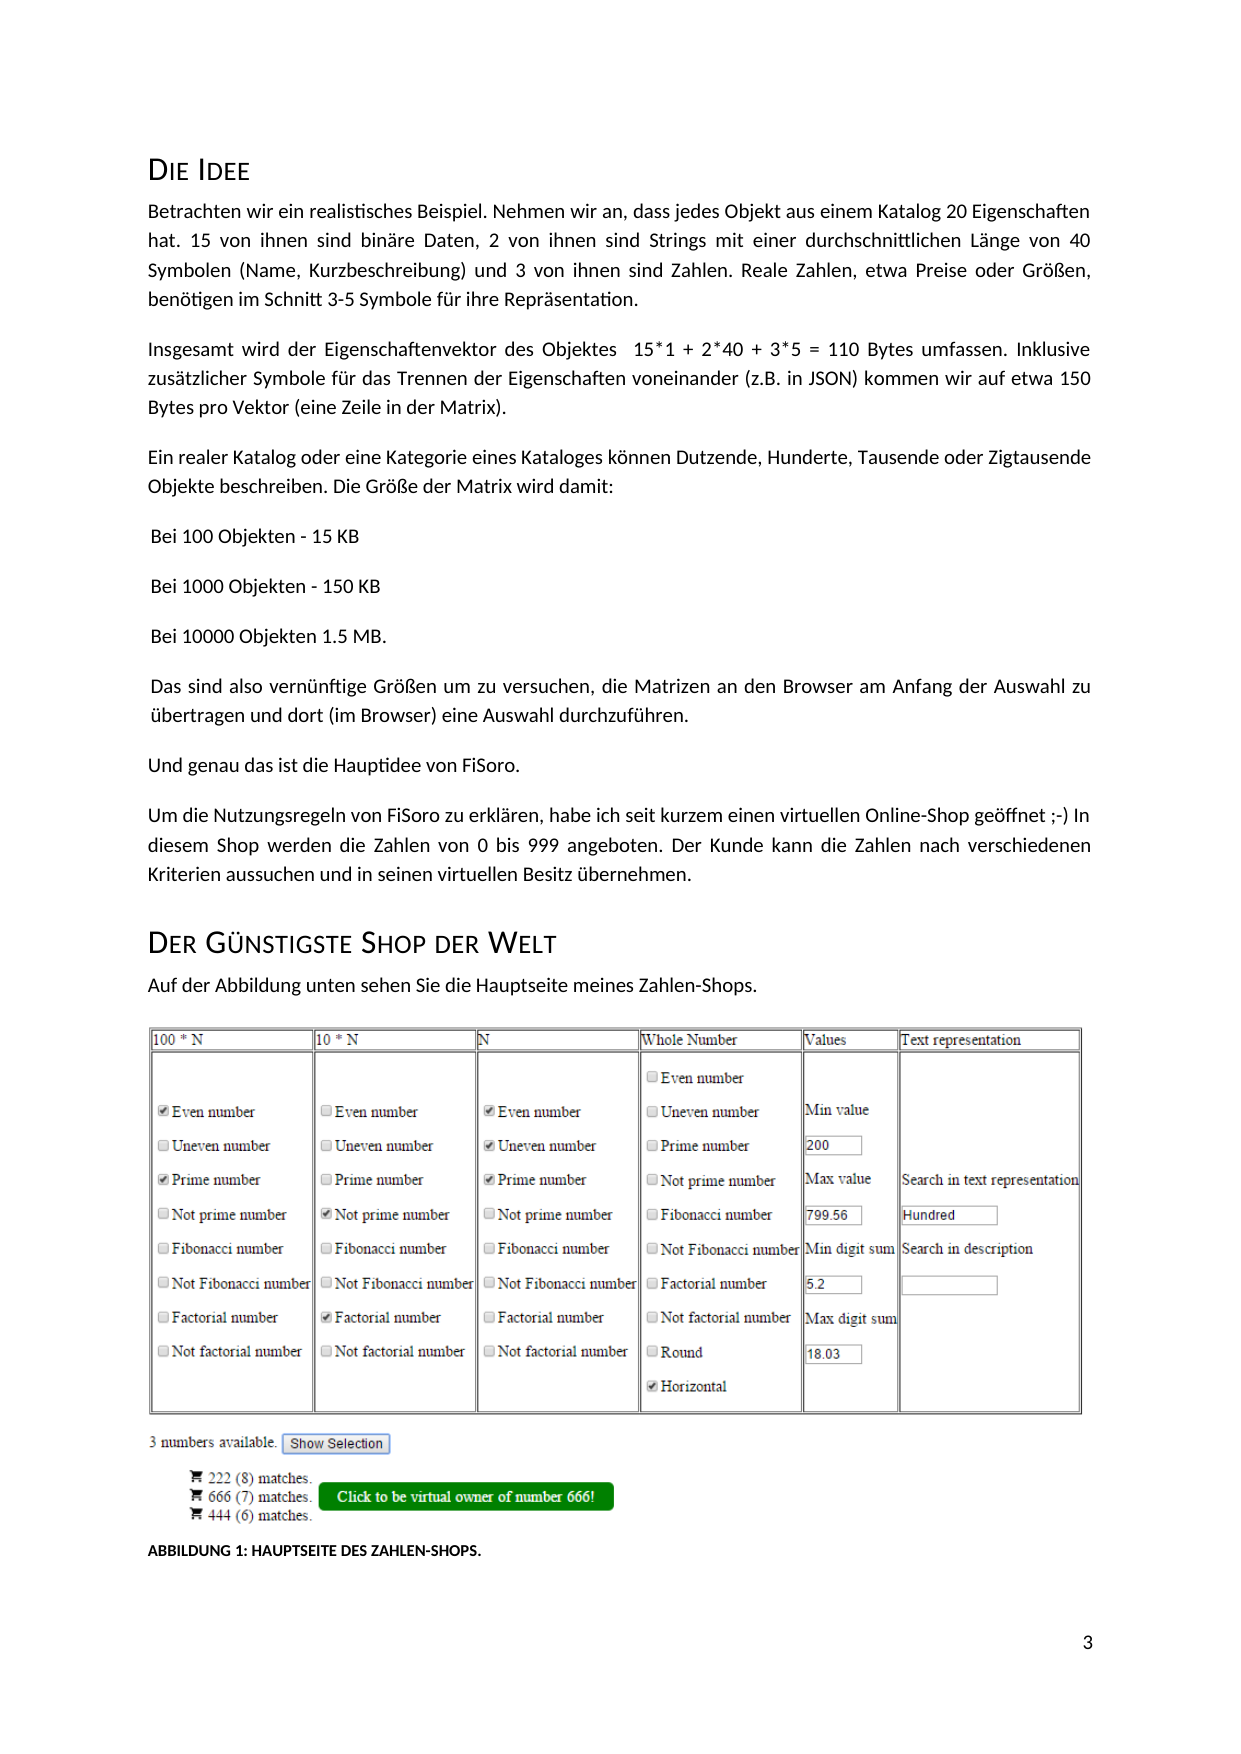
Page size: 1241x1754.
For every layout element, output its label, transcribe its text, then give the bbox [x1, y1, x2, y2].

text Bei 1000 Objekten - 150 KB [150, 573, 1093, 599]
text Und genau das ist die Hauptidee von FiSoro. [148, 753, 1093, 778]
text Bei 10000 Objekten 1.5 MB. [150, 623, 1093, 649]
subtitle Die Idee [148, 148, 1093, 188]
picture [147, 1022, 1093, 1538]
text Um die Nutzungsregeln von FiSoro zu erklären, habe ich seit kurzem einen virtuellen Online-Shop geöffnet ;-) In diesem Shop werden die Zahlen von 0 bis 999 angeboten. Der Kunde kann die Zahlen nach verschiedenen Kriterien aussuchen und in seinen virtuellen Besitz übernehmen. [148, 803, 1093, 886]
text Insgesamt wird der Eigenschaftenvektor des Objektes 15*1 + 2*40 + 3*5 = 110 Bytes umfassen. Inklusive zusätzlicher Symbole für das Trennen der Eigenschaften voneinander (z.B. in JSON) kommen wir auf etwa 150 Bytes pro Vektor (eine Zeile in der Matrix). [148, 336, 1093, 420]
text Ein realer Katalog oder eine Kategorie eines Kataloges können Dutzende, Hunderte, Tausende oder Zigtausende Objekte beschreiben. Die Größe der Matrix wird damit: [148, 444, 1093, 499]
text Betrachten wir ein realistisches Beispiel. Nehmen wir an, dass jedes Objekt aus einem Katalog 20 Eigenschaften hat. 15 von ihnen sind binäre Daten, 2 von ihnen sind Strings mit einer durchschnittlichen Länge von 40 Symbolen (Name, Kurzbeschreibung) und 3 von ihnen sind Zahlen. Reale Zahlen, etwa Preise oder Größen, benötigen im Schnitt 3-5 Symbole für ihre Repräsentation. [148, 198, 1093, 311]
text Abbildung 1: Hauptseite des Zahlen-Shops. [148, 1538, 1093, 1561]
text Bei 100 Objekten - 15 KB [150, 523, 1093, 549]
text Das sind also vernünftige Größen um zu versuchen, die Matrizen an den Browser am Anfang der Auswahl zu übertragen und dort (im Browser) eine Auswahl durchzuführen. [150, 673, 1093, 728]
text Auf der Abbildung unten sehen Sie die Hauptseite meines Zahlen-Shops. [148, 972, 1093, 998]
subtitle Der Günstigste Shop der Welt [148, 921, 1093, 962]
